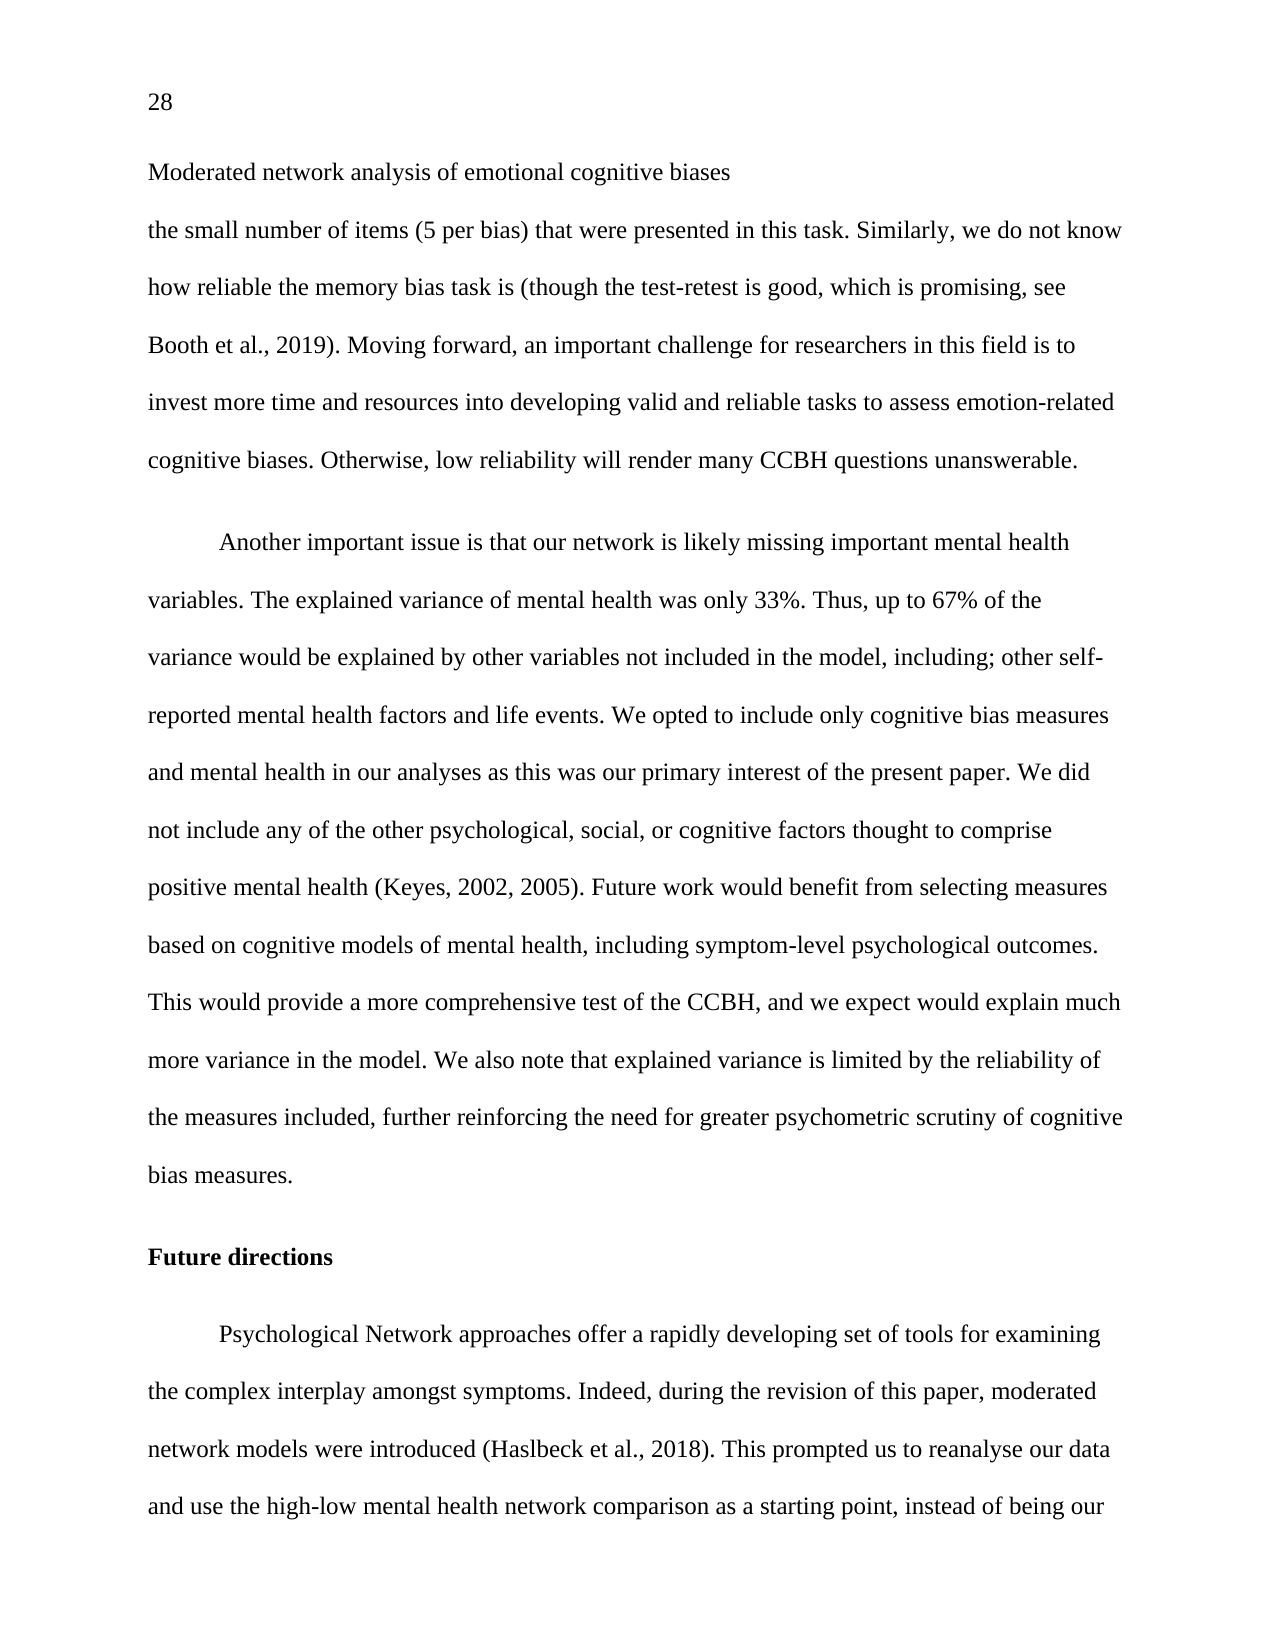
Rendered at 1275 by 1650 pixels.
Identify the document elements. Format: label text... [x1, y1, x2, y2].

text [148, 215, 1127, 474]
subtitle Future directions [148, 1242, 1127, 1271]
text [148, 1319, 1127, 1520]
text Another important issue is that our network is likely missing important mental health variables. The explained variance of mental health was only 33%. Thus, up to 67% of the variance would be explained by other variables not included in the model, including; other self-reported mental health factors and life events. We opted to include only cognitive bias measures and mental health in our analyses as this was our primary interest of the present paper. We did not include any of the other psychological, social, or cognitive factors thought to comprise positive mental health (Keyes, 2002, 2005). Future work would benefit from selecting measures based on cognitive models of mental health, including symptom-level psychological outcomes. This would provide a more comprehensive test of the CCBH, and we expect would explain much more variance in the model. We also note that explained variance is limited by the reliability of the measures included, further reinforcing the need for greater psychometric scrutiny of cognitive bias measures. [148, 527, 1127, 1189]
